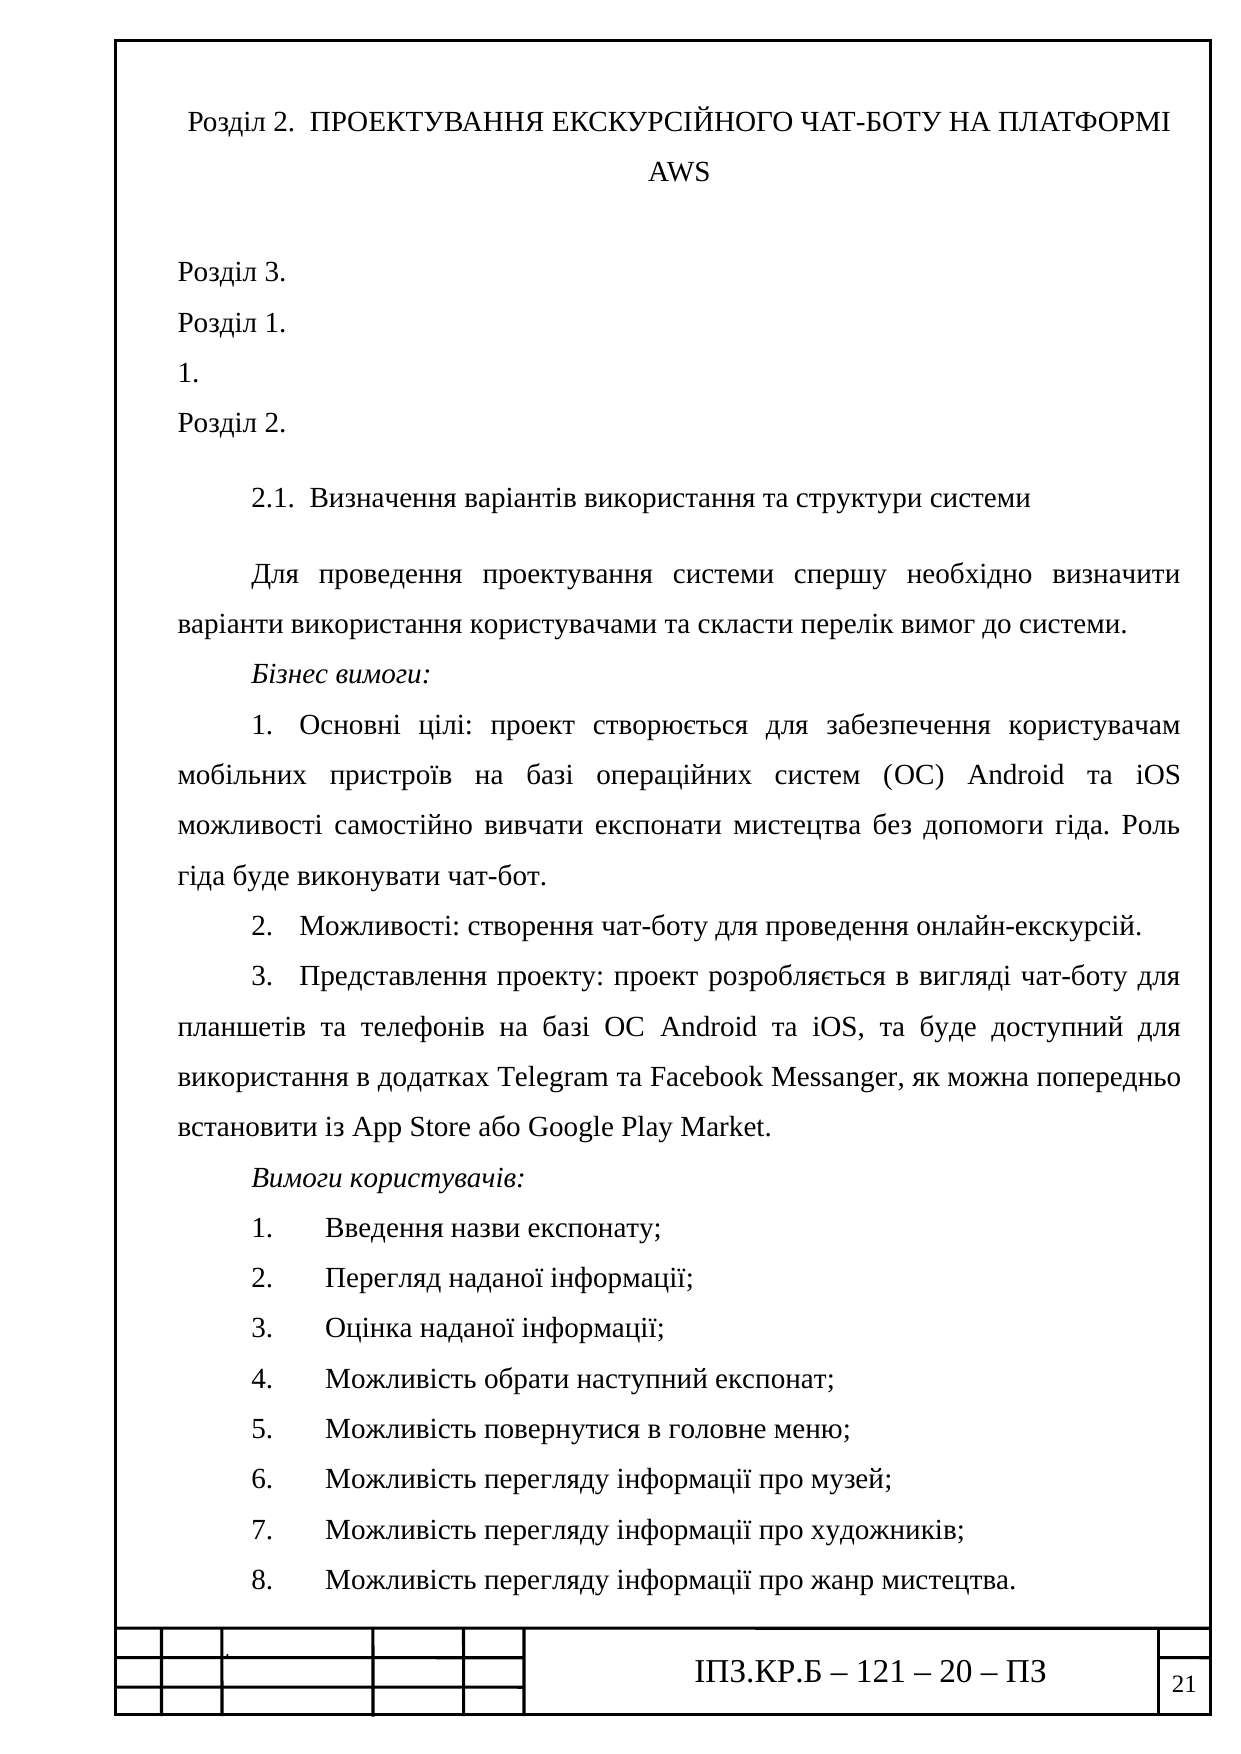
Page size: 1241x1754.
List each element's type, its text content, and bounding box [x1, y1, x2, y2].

text 3. Представлення проекту: проект розробляється в вигляді чат-боту для планшетів та телефонів на базі ОС Android та iOS, та буде доступний для використання в додатках Telegram та Facebook Messanger, як можна попередньо встановити із App Store або Google Play Market. [177, 958, 1181, 1143]
list Введення назви експонату; [177, 1210, 1181, 1243]
list Можливість обрати наступний експонат; [177, 1361, 1181, 1394]
text Бізнес вимоги: [177, 657, 1181, 690]
list Можливість перегляду інформації про художників; [177, 1512, 1181, 1545]
subtitle Визначення варіантів використання та структури системи [177, 481, 1181, 514]
list Перегляд наданої інформації; [177, 1260, 1181, 1294]
list Можливість перегляду інформації про жанр мистецтва. [177, 1562, 1181, 1596]
list Можливість перегляду інформації про музей; [177, 1462, 1181, 1495]
text 2. Можливості: створення чат-боту для проведення онлайн-екскурсій. [177, 908, 1181, 942]
text Для проведення проектування системи спершу необхідно визначити варіанти використання користувачами та скласти перелік вимог до системи. [177, 556, 1181, 640]
text Вимоги користувачів: [177, 1160, 1181, 1193]
subtitle ПРОЕКТУВАННЯ ЕКСКУРСІЙНОГО ЧАТ-БОТУ НА ПЛАТФОРМІ AWS [177, 104, 1181, 188]
text 1. Основні цілі: проект створюється для забезпечення користувачам мобільних пристроїв на базі операційних систем (OC) Android та iOS можливості самостійно вивчати експонати мистецтва без допомоги гіда. Роль гіда буде виконувати чат-бот. [177, 707, 1181, 891]
list Можливість повернутися в головне меню; [177, 1411, 1181, 1445]
list Оцінка наданої інформації; [177, 1311, 1181, 1344]
